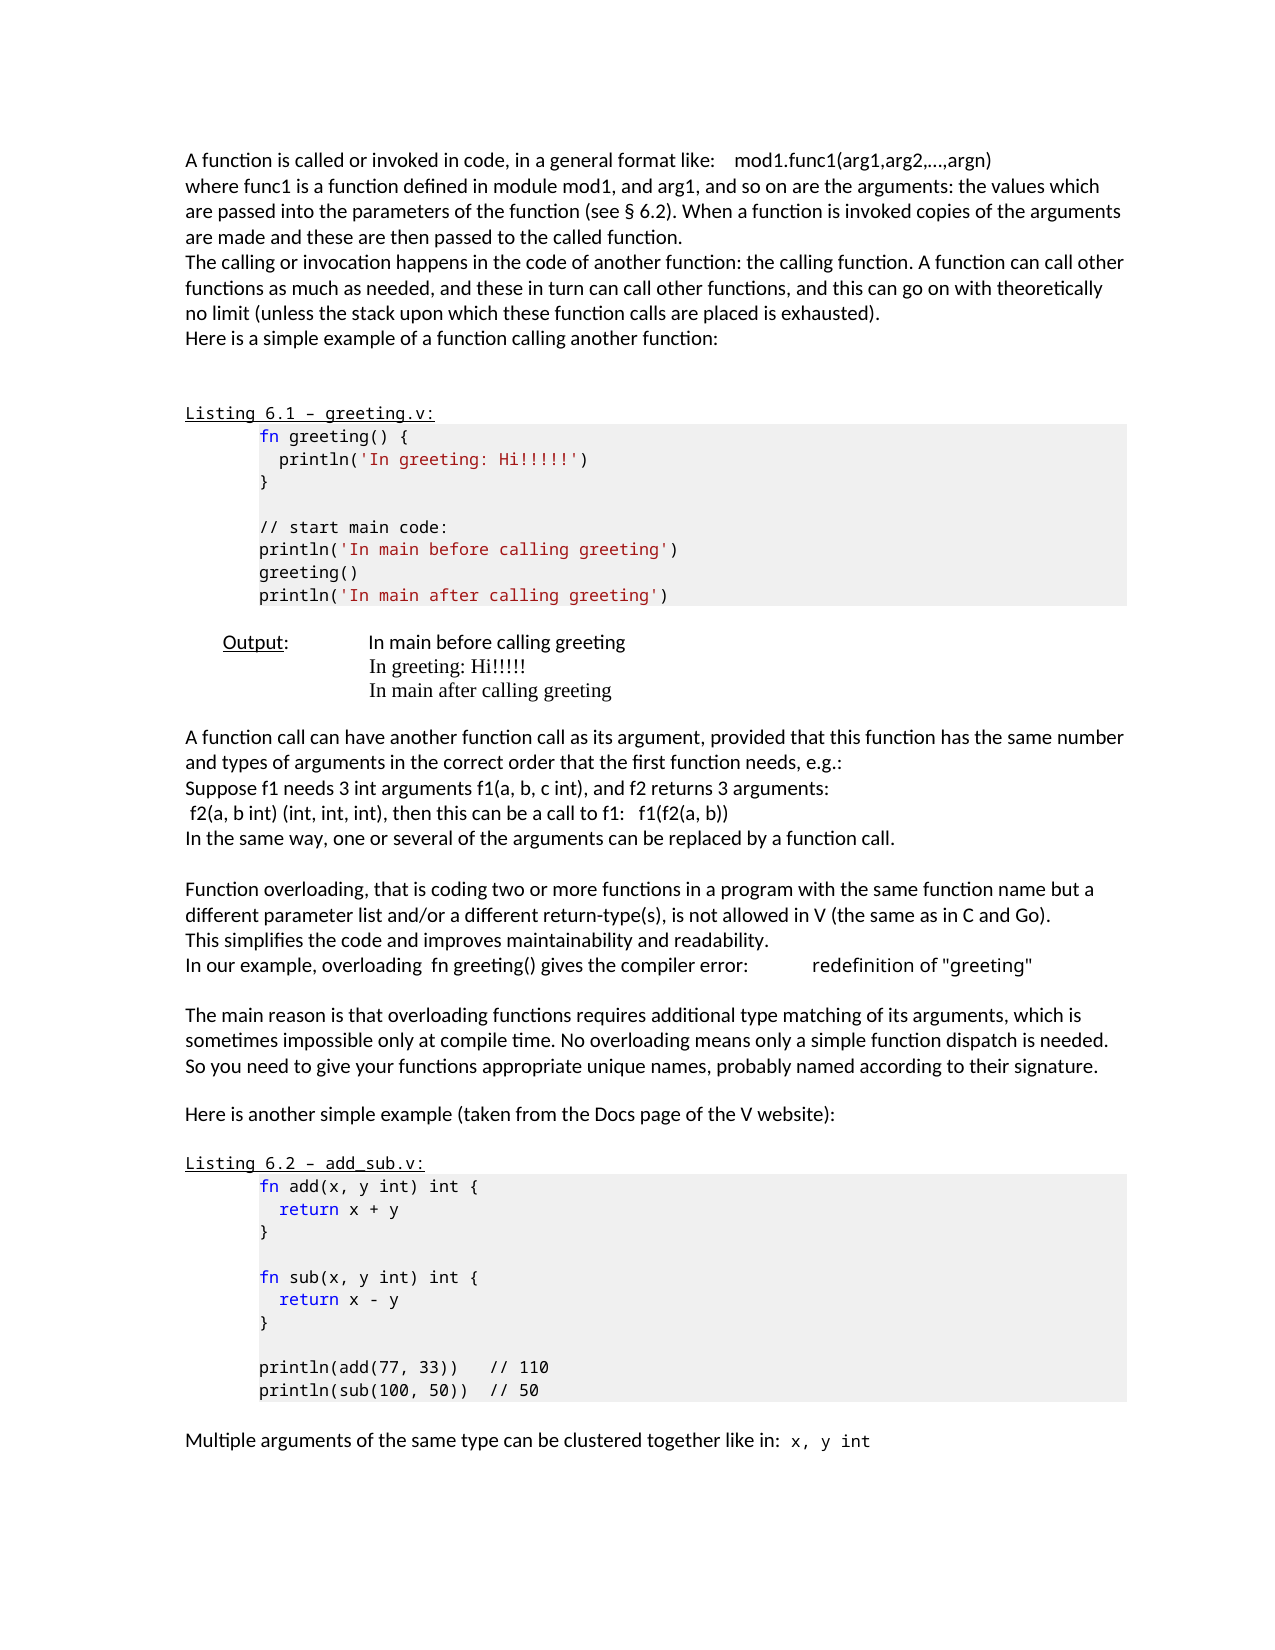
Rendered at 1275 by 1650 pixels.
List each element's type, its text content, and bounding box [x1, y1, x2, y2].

text } [259, 470, 1127, 493]
text In main after calling greeting [295, 678, 1127, 702]
text println('In main before calling greeting') [259, 538, 1127, 561]
text Output: In main before calling greeting [148, 629, 1127, 654]
text println('In greeting: Hi!!!!!') [259, 447, 1127, 470]
text So you need to give your functions appropriate unique names, probably named according to their signature. [185, 1053, 1127, 1078]
text return x - y [259, 1288, 1127, 1311]
text println(sub(100, 50)) // 50 [259, 1379, 1127, 1402]
text } [259, 1220, 1127, 1243]
list A function is called or invoked in code, in a general format like: mod1.func1(arg1,arg2,…,argn) [185, 148, 1127, 173]
text The main reason is that overloading functions requires additional type matching of its arguments, which is sometimes impossible only at compile time. No overloading means only a simple function dispatch is needed. [185, 1002, 1127, 1053]
list In the same way, one or several of the arguments can be replaced by a function call. [185, 826, 1127, 851]
text Here is another simple example (taken from the Docs page of the V website): [148, 1101, 1127, 1126]
text } [259, 1311, 1127, 1333]
text In greeting: Hi!!!!! [295, 654, 1127, 678]
text // start main code: [259, 515, 1127, 538]
text fn sub(x, y int) int { [259, 1265, 1127, 1288]
text println(add(77, 33)) // 110 [259, 1356, 1127, 1379]
list Suppose f1 needs 3 int arguments f1(a, b, c int), and f2 returns 3 arguments: [185, 775, 1127, 800]
text Multiple arguments of the same type can be clustered together like in: x, y int [148, 1427, 1127, 1452]
text greeting() [259, 561, 1127, 583]
list A function call can have another function call as its argument, provided that this function has the same number and types of arguments in the correct order that the first function needs, e.g.: [185, 724, 1127, 775]
list Listing 6.2 – add_sub.v: [185, 1152, 1127, 1174]
list f2(a, b int) (int, int, int), then this can be a call to f1: f1(f2(a, b)) [185, 800, 1127, 826]
text println('In main after calling greeting') [259, 583, 1127, 606]
text In our example, overloading fn greeting() gives the compiler error: redefinition of "greeting" [148, 953, 1127, 978]
list Function overloading, that is coding two or more functions in a program with the same function name but a different parameter list and/or a different return-type(s), is not allowed in V (the same as in C and Go). [185, 876, 1127, 927]
text fn greeting() { [259, 424, 1127, 447]
list Listing 6.1 – greeting.v: [185, 402, 1127, 424]
text return x + y [259, 1197, 1127, 1220]
text fn add(x, y int) int { [259, 1174, 1127, 1197]
list where func1 is a function defined in module mod1, and arg1, and so on are the arguments: the values which are passed into the parameters of the function (see § 6.2). When a function is invoked copies of the arguments are made and these are then passed to the called function. [185, 173, 1127, 249]
list This simplifies the code and improves maintainability and readability. [185, 927, 1127, 953]
list The calling or invocation happens in the code of another function: the calling function. A function can call other functions as much as needed, and these in turn can call other functions, and this can go on with theoretically no limit (unless the stack upon which these function calls are placed is exhausted). [185, 249, 1127, 326]
list Here is a simple example of a function calling another function: [185, 326, 1127, 351]
